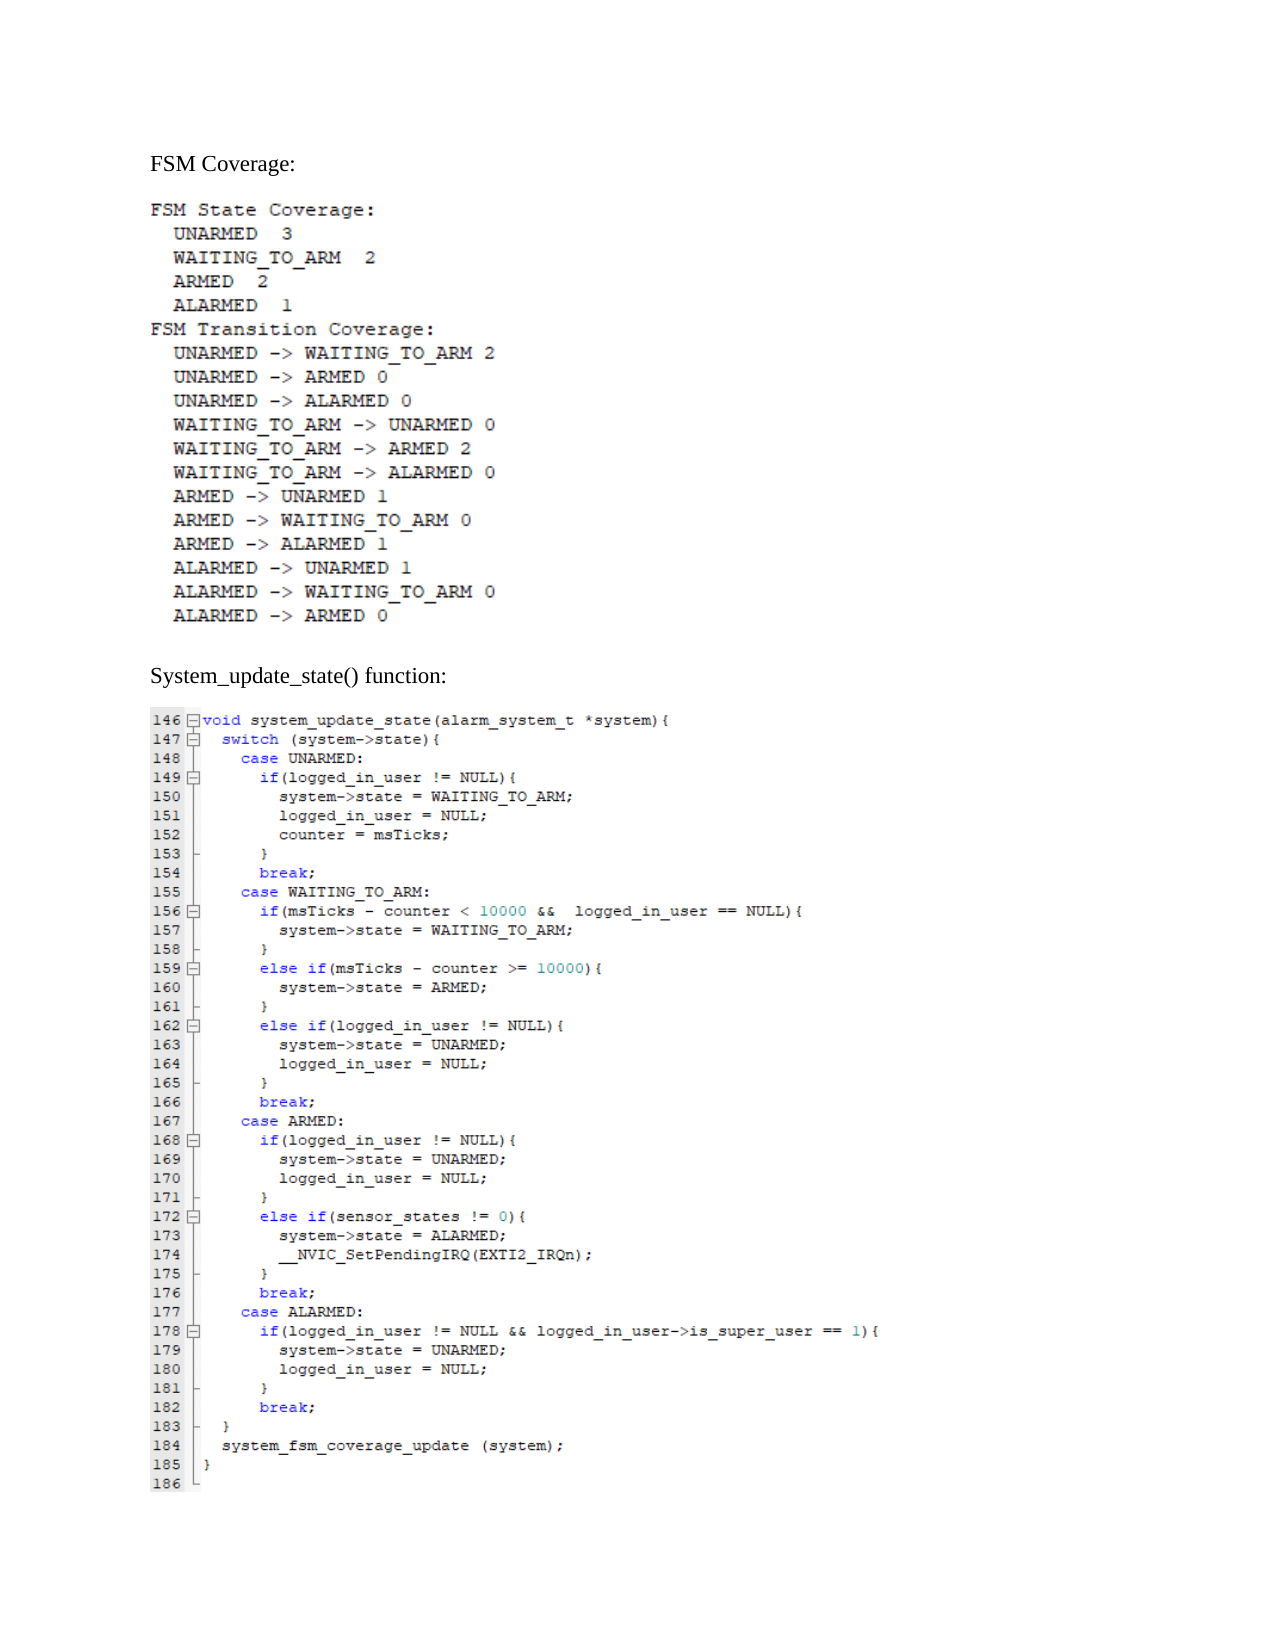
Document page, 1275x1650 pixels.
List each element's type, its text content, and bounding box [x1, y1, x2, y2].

picture [150, 195, 517, 644]
text System_update_state() function: [150, 662, 1125, 689]
text FSM Coverage: [150, 150, 1125, 176]
picture [150, 707, 917, 1492]
